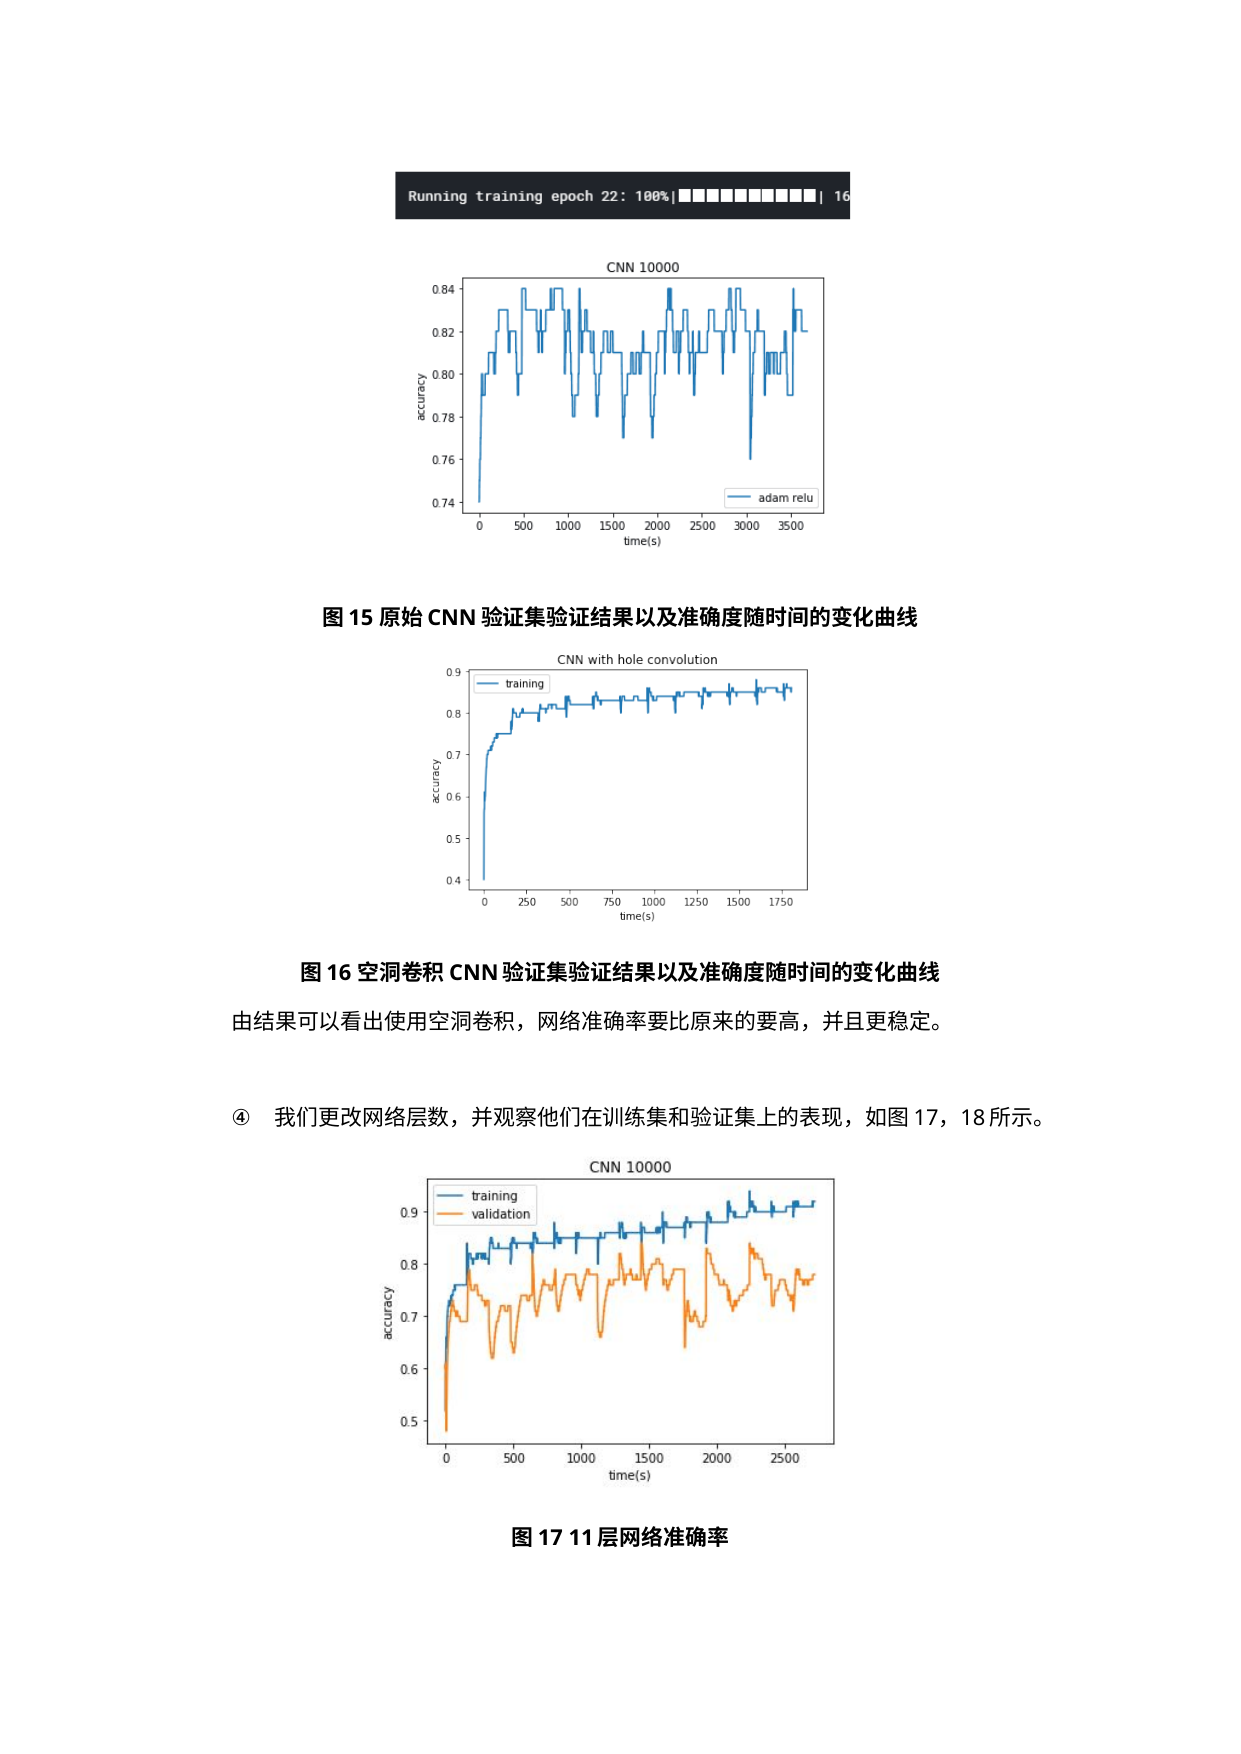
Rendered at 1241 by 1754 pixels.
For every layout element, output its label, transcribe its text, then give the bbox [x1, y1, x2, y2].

text 图15 原始CNN验证集验证结果以及准确度随时间的变化曲线 [187, 599, 1053, 632]
picture [389, 162, 851, 571]
text 由结果可以看出使用空洞卷积，网络准确率要比原来的要高，并且更稳定。 [187, 1003, 1053, 1036]
text 图17 11层网络准确率 [187, 1520, 1053, 1552]
picture [424, 647, 817, 928]
list 我们更改网络层数，并观察他们在训练集和验证集上的表现，如图17，18所示。 [231, 1099, 1053, 1132]
text 图16 空洞卷积CNN验证集验证结果以及准确度随时间的变化曲线 [187, 955, 1053, 988]
picture [370, 1147, 870, 1491]
